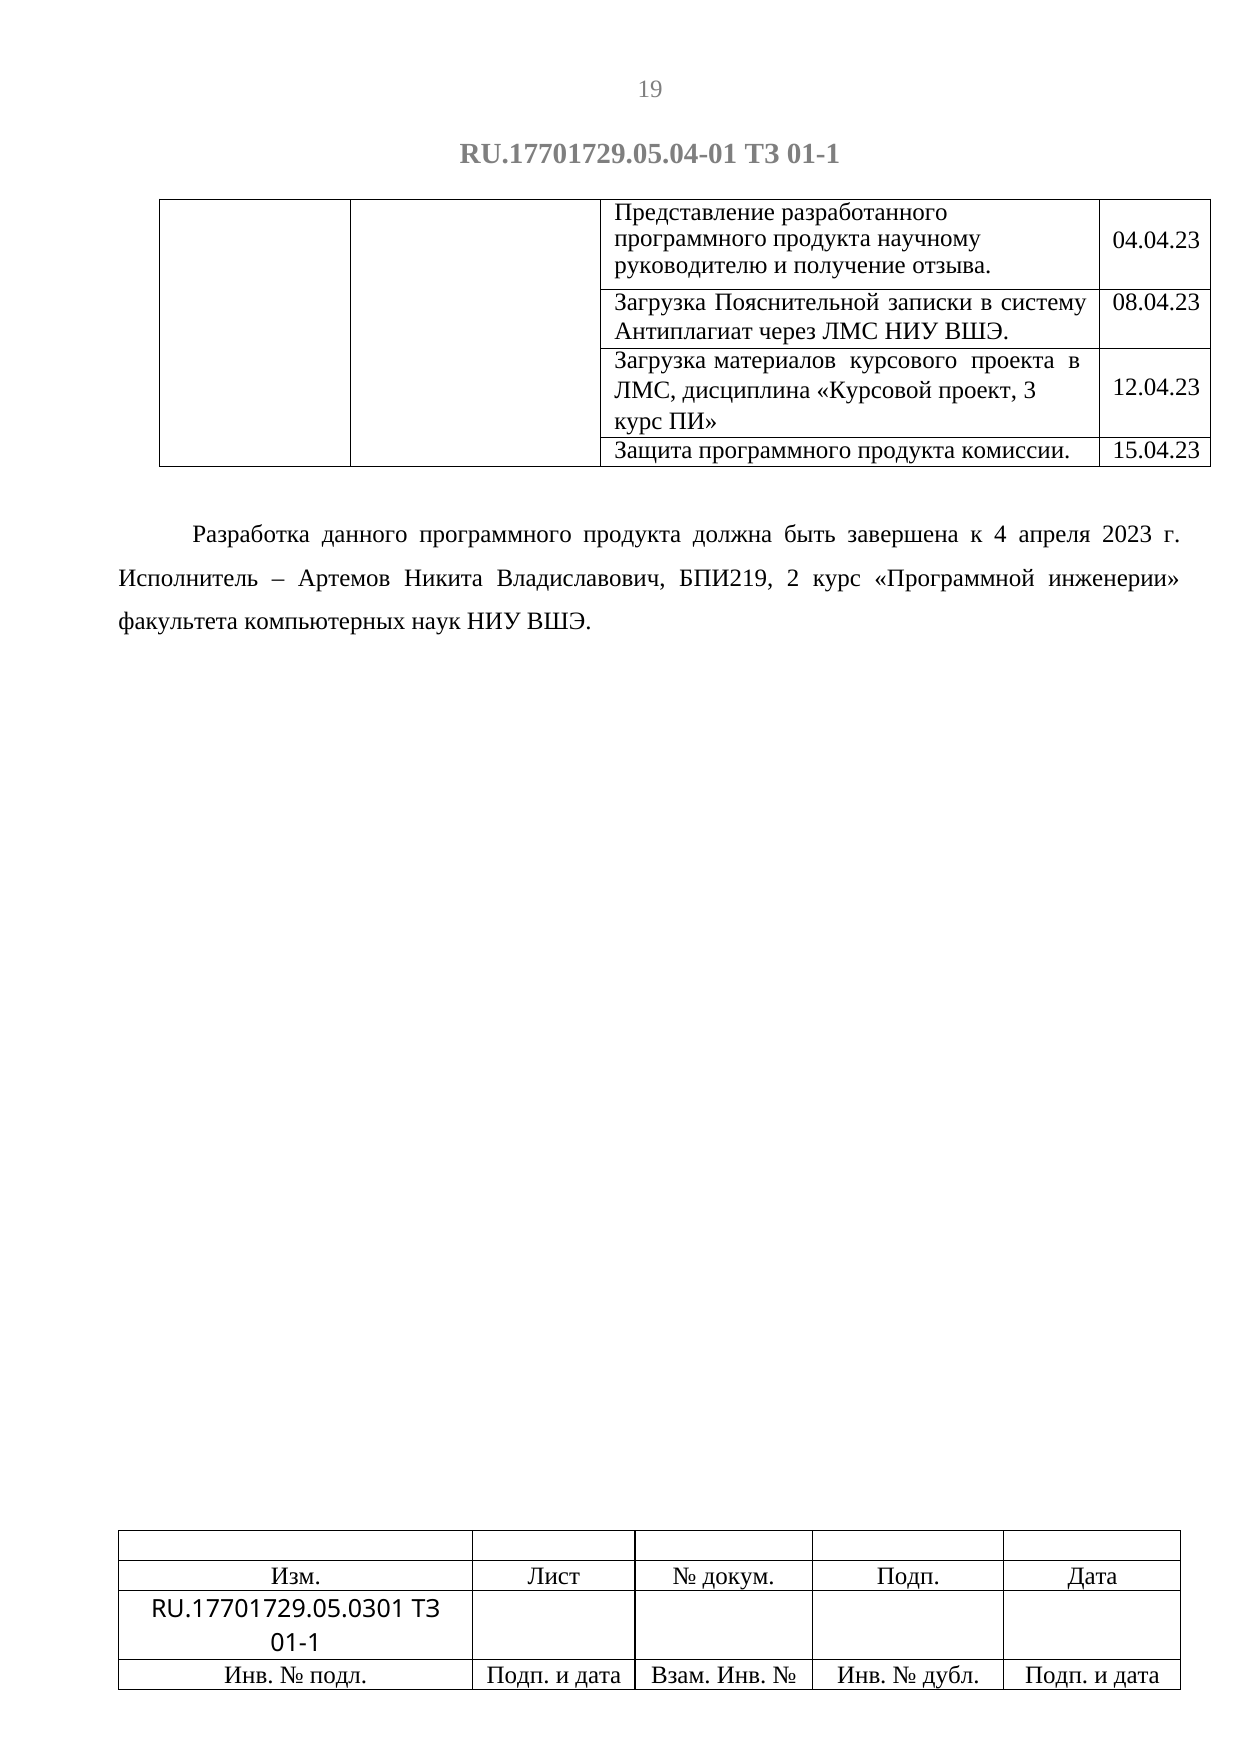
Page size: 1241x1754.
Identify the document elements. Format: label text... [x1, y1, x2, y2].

table_header [160, 200, 350, 466]
table_header Представление разработанного программного продукта научному руководителю и получение отзыва. [601, 200, 1099, 288]
text Разработка данного программного продукта должна быть завершена к 4 апреля 2023 г. Исполнитель – Артемов Никита Владиславович, БПИ219, 2 курс «Программной инженерии» факультета компьютерных наук НИУ ВШЭ. [118, 519, 1181, 634]
table_header 04.04.23 [1100, 200, 1210, 288]
table_cell 12.04.23 [1100, 349, 1210, 437]
table_cell 08.04.23 [1100, 290, 1210, 347]
table_cell Загрузка Пояснительной записки в систему Антиплагиат через ЛМС НИУ ВШЭ. [601, 290, 1099, 347]
table_header [351, 200, 600, 466]
table_cell Защита программного продукта комиссии. [601, 438, 1099, 466]
table_cell Загрузка материалов курсового проекта в ЛМС, дисциплина «Курсовой проект, 3 курс ПИ» [601, 349, 1099, 437]
table_cell 15.04.23 [1100, 438, 1210, 466]
